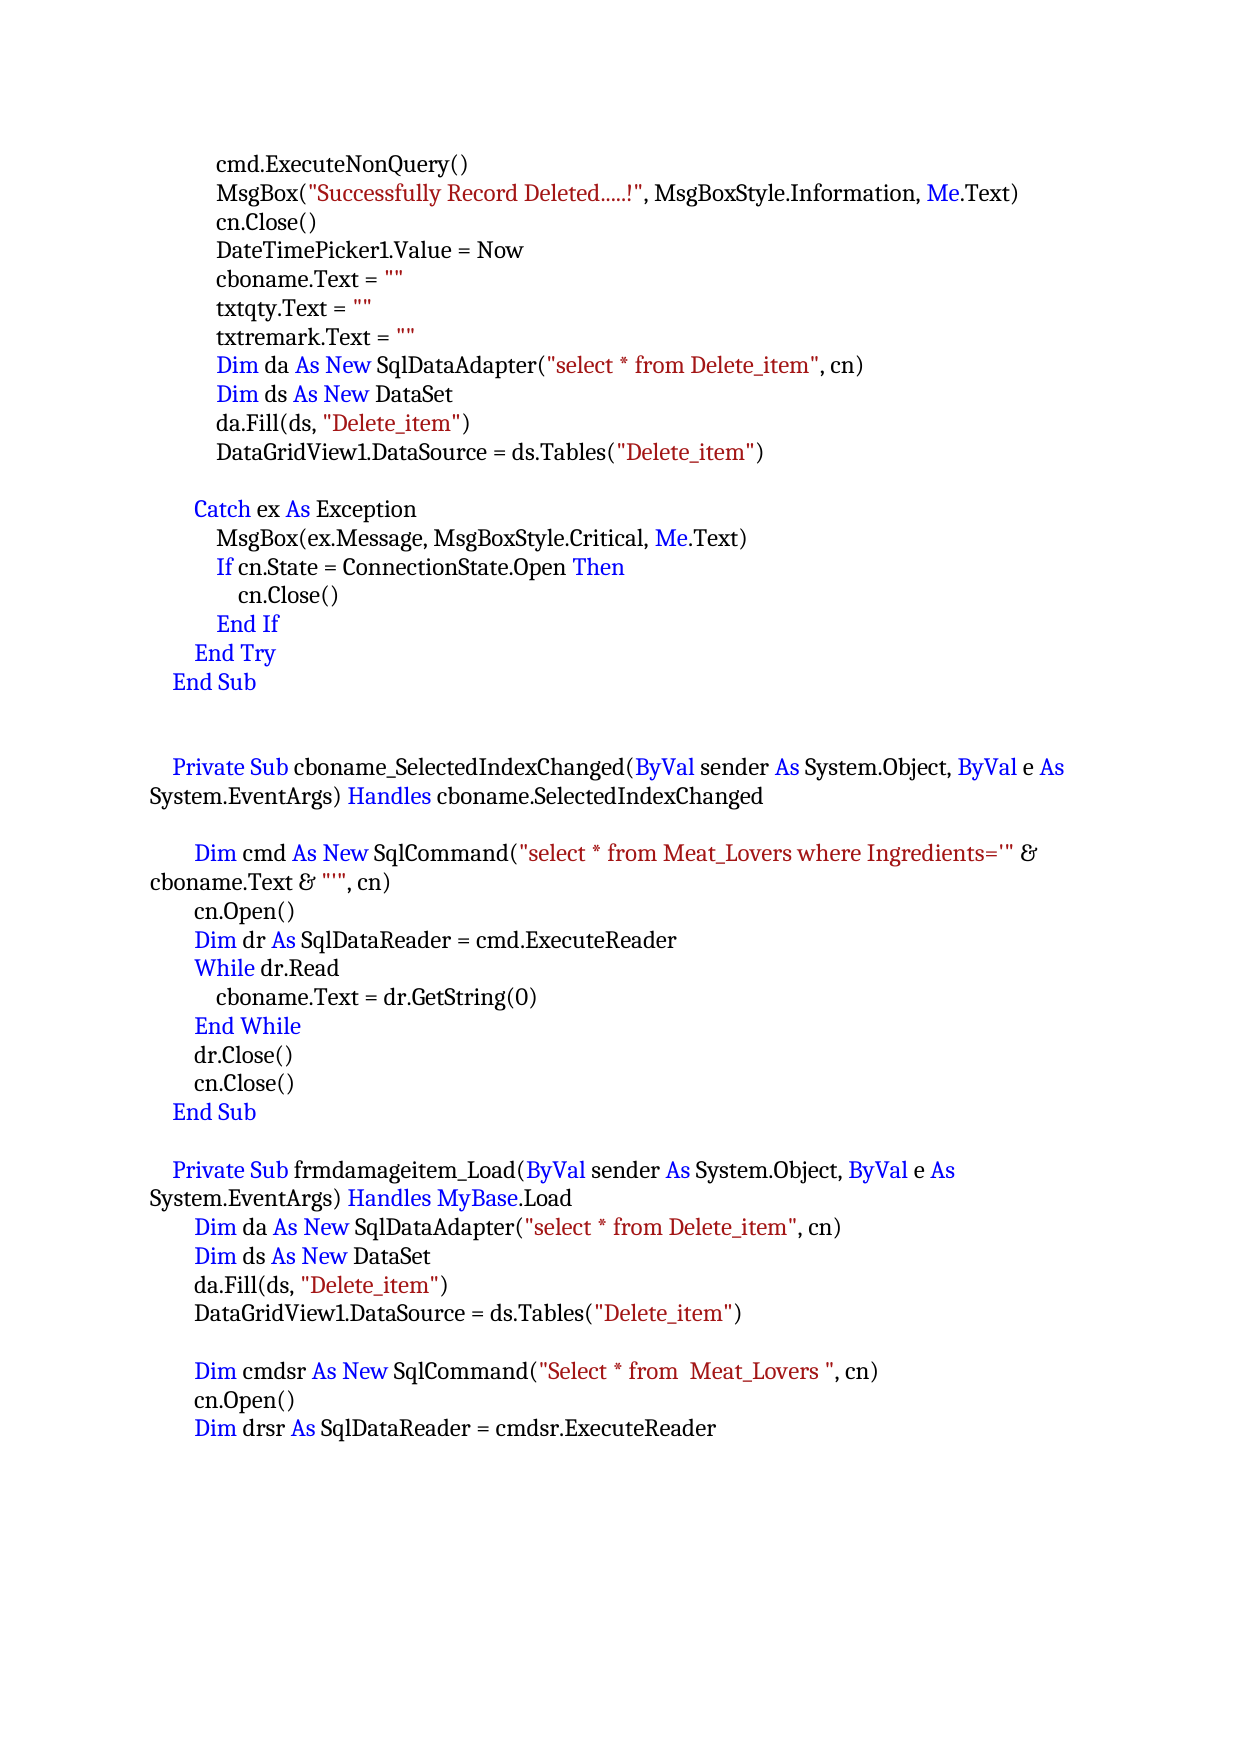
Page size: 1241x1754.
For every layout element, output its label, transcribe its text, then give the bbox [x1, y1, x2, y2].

text Dim cmdsr As New SqlCommand("Select * from Meat_Lovers ", cn) [150, 1357, 1090, 1386]
text Dim dr As SqlDataReader = cmd.ExecuteReader [150, 926, 1090, 954]
text End Try [150, 639, 1090, 667]
text cboname.Text = "" [150, 265, 1090, 294]
text cn.Close() [150, 207, 1090, 236]
text cn.Close() [150, 1069, 1090, 1098]
text Private Sub frmdamageitem_Load(ByVal sender As System.Object, ByVal e As System.EventArgs) Handles MyBase.Load [150, 1156, 1090, 1213]
text cn.Open() [150, 897, 1090, 926]
text If cn.State = ConnectionState.Open Then [150, 552, 1090, 581]
text txtremark.Text = "" [150, 322, 1090, 351]
text End While [150, 1012, 1090, 1041]
text DataGridView1.DataSource = ds.Tables("Delete_item") [150, 1299, 1090, 1328]
text DateTimePicker1.Value = Now [150, 236, 1090, 265]
text Catch ex As Exception [150, 495, 1090, 524]
text cmd.ExecuteNonQuery() [150, 150, 1090, 179]
text DataGridView1.DataSource = ds.Tables("Delete_item") [150, 437, 1090, 466]
text Dim da As New SqlDataAdapter("select * from Delete_item", cn) [150, 1213, 1090, 1242]
text Dim drsr As SqlDataReader = cmdsr.ExecuteReader [150, 1414, 1090, 1443]
text End Sub [150, 1098, 1090, 1127]
text MsgBox(ex.Message, MsgBoxStyle.Critical, Me.Text) [150, 524, 1090, 552]
text cn.Close() [150, 581, 1090, 610]
text End If [150, 610, 1090, 639]
text End Sub [150, 667, 1090, 696]
text txtqty.Text = "" [150, 294, 1090, 322]
text Dim ds As New DataSet [150, 380, 1090, 409]
text Dim da As New SqlDataAdapter("select * from Delete_item", cn) [150, 351, 1090, 380]
text da.Fill(ds, "Delete_item") [150, 409, 1090, 437]
text cboname.Text = dr.GetString(0) [150, 983, 1090, 1012]
text MsgBox("Successfully Record Deleted.....!", MsgBoxStyle.Information, Me.Text) [150, 179, 1090, 207]
text dr.Close() [150, 1041, 1090, 1069]
text Dim ds As New DataSet [150, 1242, 1090, 1271]
text cn.Open() [150, 1386, 1090, 1414]
text da.Fill(ds, "Delete_item") [150, 1271, 1090, 1299]
text Private Sub cboname_SelectedIndexChanged(ByVal sender As System.Object, ByVal e As System.EventArgs) Handles cboname.SelectedIndexChanged [150, 753, 1090, 811]
text Dim cmd As New SqlCommand("select * from Meat_Lovers where Ingredients='" & cboname.Text & "'", cn) [150, 839, 1090, 897]
text While dr.Read [150, 954, 1090, 983]
